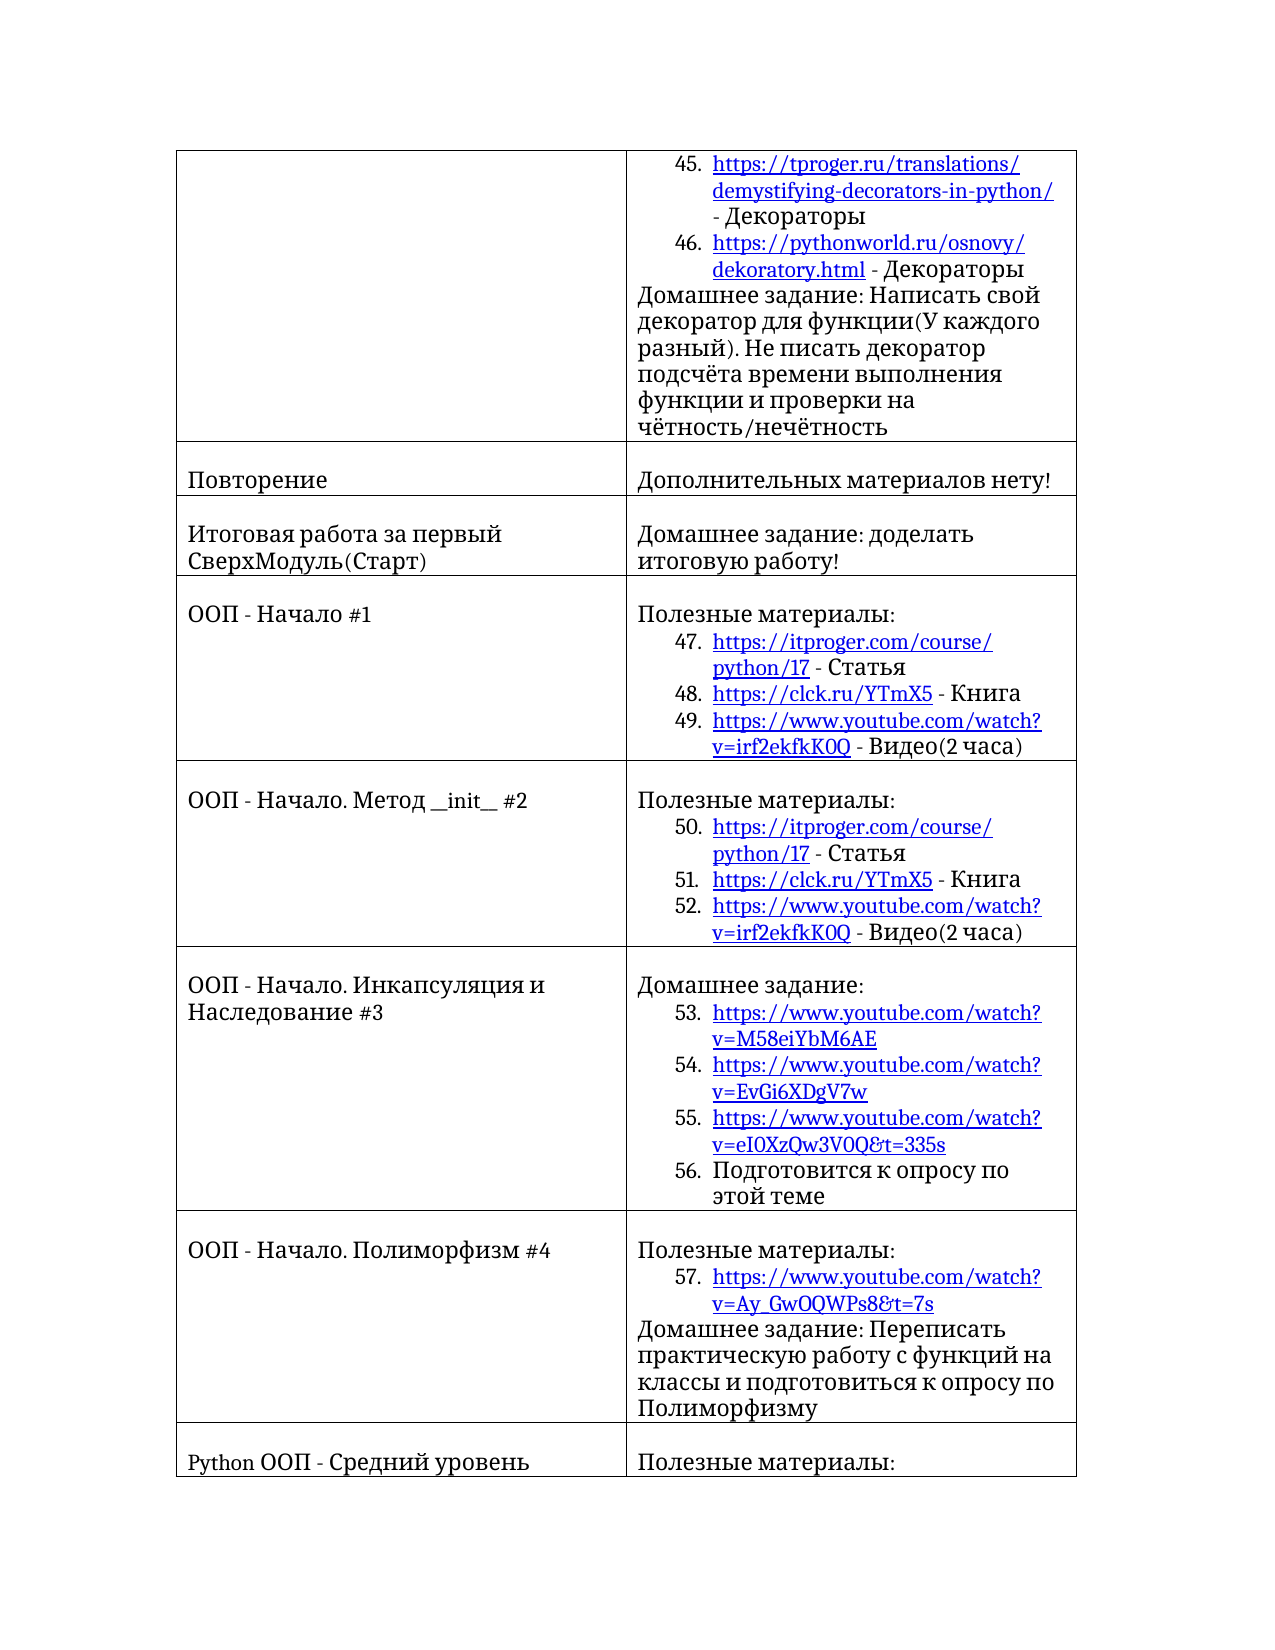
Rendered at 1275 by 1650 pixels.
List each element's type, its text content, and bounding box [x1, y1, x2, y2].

table_cell Повторение [177, 442, 626, 495]
table_cell Полезные материалы: https://www.youtube.com/watch?v=Ay_GwOQWPs8&t=7s Домашнее задание: Переписать практическую работу с функций на классы и подготовиться к опросу по Полиморфизму [627, 1211, 1076, 1422]
table_cell ООП - Начало. Метод __init__ #2 [177, 761, 626, 946]
table_cell Полезные материалы: https://itproger.com/course/python/17 - Статья https://clck.ru/YTmX5 - Книга https://www.youtube.com/watch?v=irf2ekfkK0Q - Видео(2 часа) [627, 576, 1076, 760]
table_cell Итоговая работа за первый СверхМодуль(Старт) [177, 496, 626, 575]
table_cell Домашнее задание: доделать итоговую работу! [627, 496, 1076, 575]
table_cell ООП - Начало #1 [177, 576, 626, 760]
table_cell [177, 151, 626, 441]
table_cell Дополнительных материалов нету! [627, 442, 1076, 495]
table_cell ООП - Начало. Полиморфизм #4 [177, 1211, 626, 1422]
table_cell Домашнее задание: https://www.youtube.com/watch?v=M58eiYbM6AE https://www.youtube.com/watch?v=EvGi6XDgV7w https://www.youtube.com/watch?v=eI0XzQw3V0Q&t=335s Подготовится к опросу по этой теме [627, 947, 1076, 1210]
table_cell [627, 1423, 1076, 1476]
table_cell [627, 151, 1076, 441]
table_cell Полезные материалы: https://itproger.com/course/python/17 - Статья https://clck.ru/YTmX5 - Книга https://www.youtube.com/watch?v=irf2ekfkK0Q - Видео(2 часа) [627, 761, 1076, 946]
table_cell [177, 1423, 626, 1476]
table_cell ООП - Начало. Инкапсуляция и Наследование #3 [177, 947, 626, 1210]
